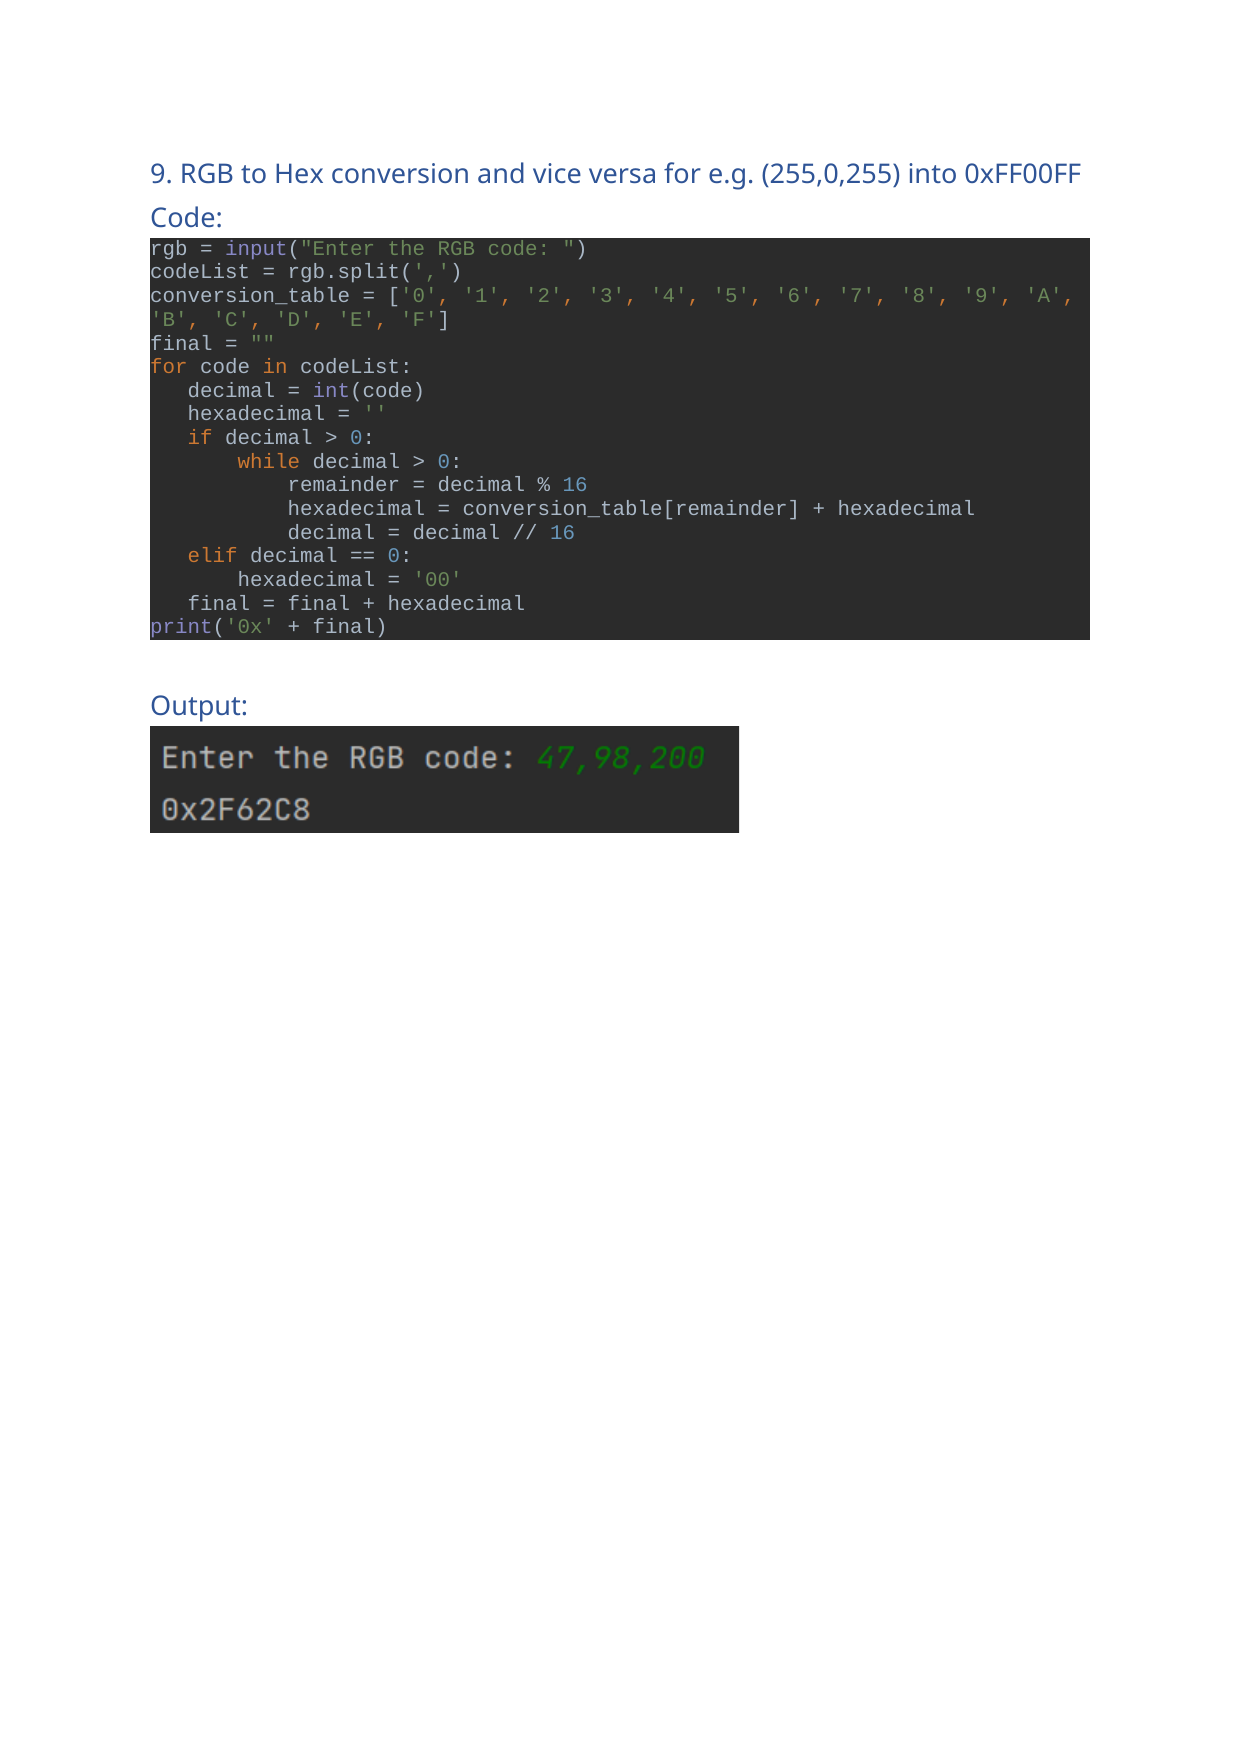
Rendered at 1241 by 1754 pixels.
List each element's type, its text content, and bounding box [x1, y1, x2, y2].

text rgb = input("Enter the RGB code: ") codeList = rgb.split(',') conversion_table = ['0', '1', '2', '3', '4', '5', '6', '7', '8', '9', 'A', 'B', 'C', 'D', 'E', 'F'] final = "" for code in codeList: decimal = int(code) hexadecimal = '' if decimal > 0: while decimal > 0: remainder = decimal % 16 hexadecimal = conversion_table[remainder] + hexadecimal decimal = decimal // 16 elif decimal == 0: hexadecimal = '00' final = final + hexadecimal print('0x' + final) [150, 238, 1090, 640]
picture [150, 726, 740, 833]
subtitle Output: [150, 687, 1090, 724]
subtitle 9. RGB to Hex conversion and vice versa for e.g. (255,0,255) into 0xFF00FF [150, 154, 1090, 191]
subtitle Code: [150, 198, 1090, 235]
